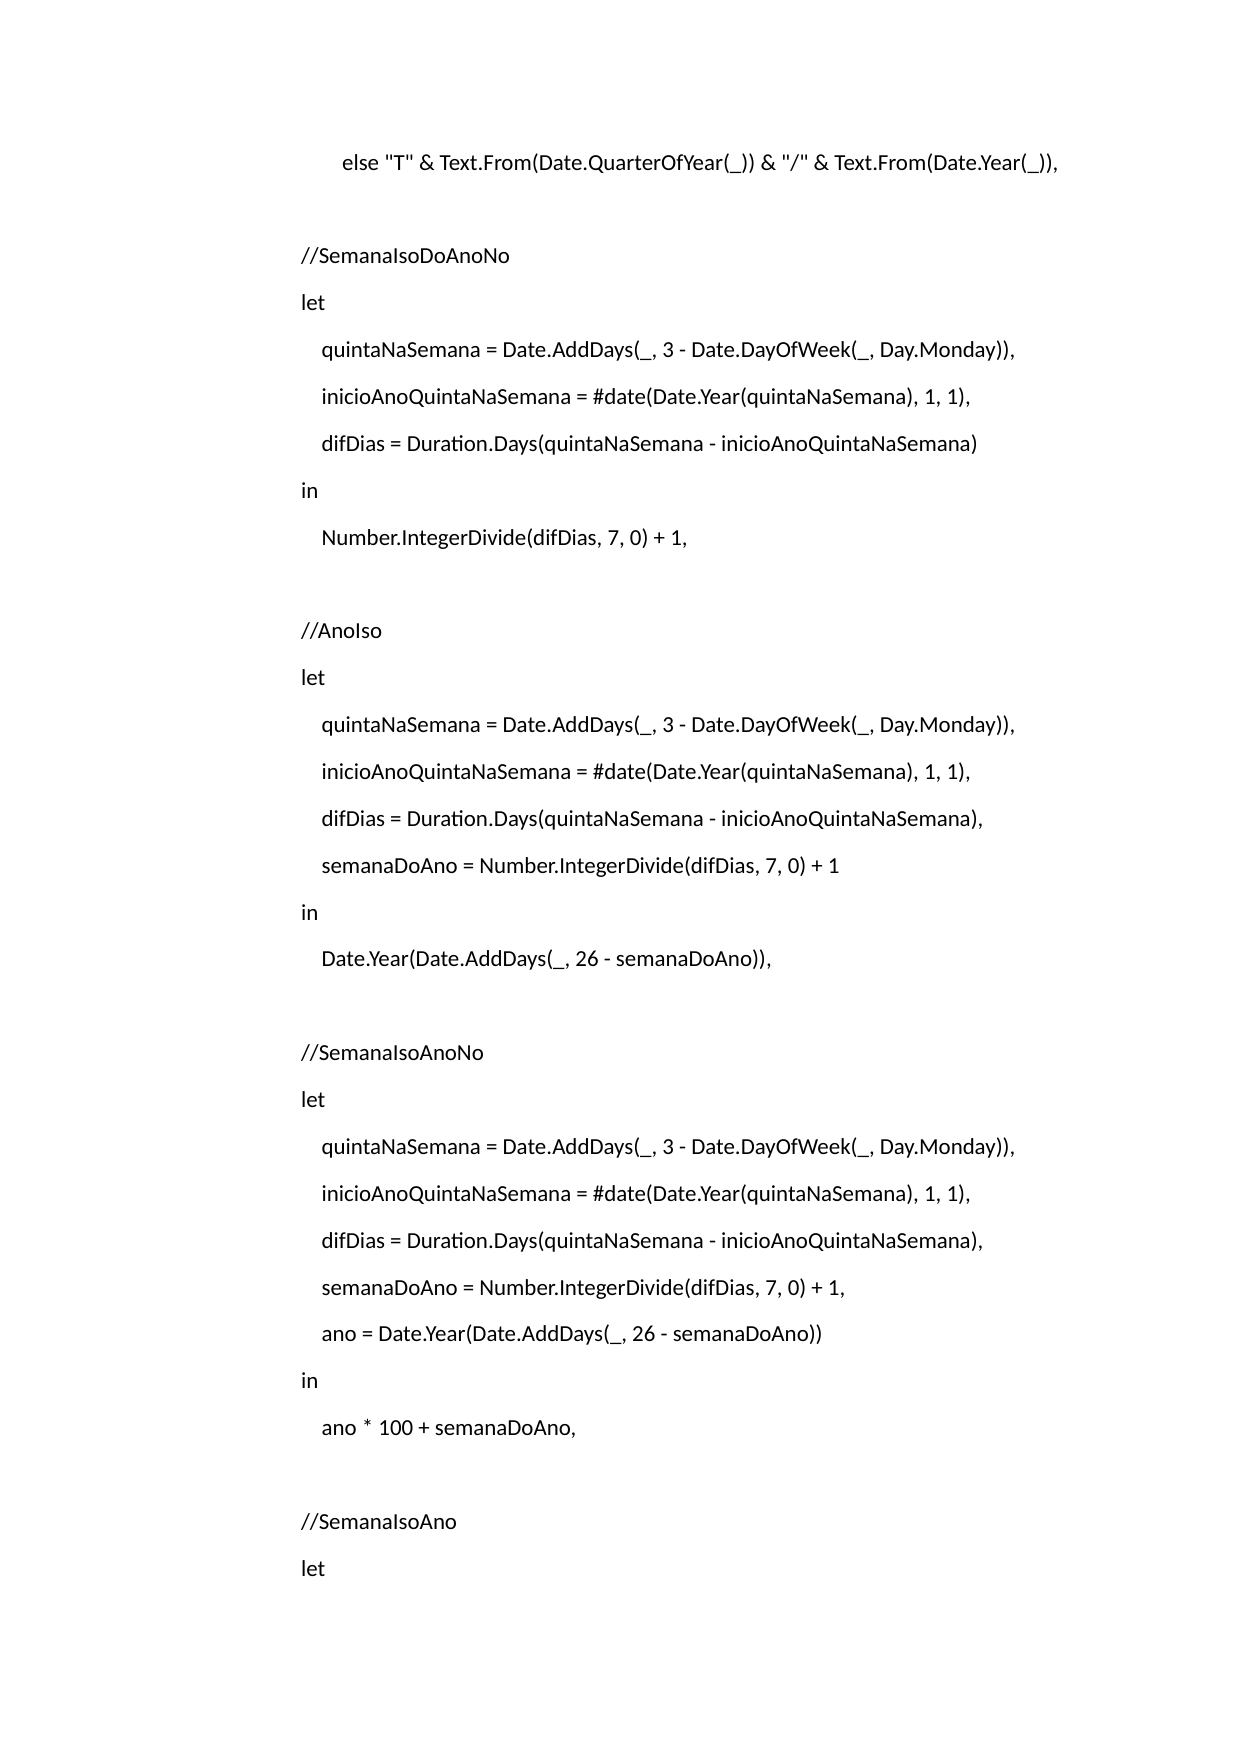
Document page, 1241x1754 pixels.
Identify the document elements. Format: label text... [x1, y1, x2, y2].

text Date.Year(Date.AddDays(_, 26 - semanaDoAno)), [177, 944, 1063, 972]
text ano = Date.Year(Date.AddDays(_, 26 - semanaDoAno)) [177, 1319, 1063, 1347]
text //SemanaIsoDoAnoNo [177, 241, 1063, 269]
text in [177, 898, 1063, 926]
text quintaNaSemana = Date.AddDays(_, 3 - Date.DayOfWeek(_, Day.Monday)), [177, 1132, 1063, 1160]
text ano * 100 + semanaDoAno, [177, 1413, 1063, 1441]
text //SemanaIsoAnoNo [177, 1038, 1063, 1066]
text in [177, 1366, 1063, 1394]
text inicioAnoQuintaNaSemana = #date(Date.Year(quintaNaSemana), 1, 1), [177, 757, 1063, 785]
text Number.IntegerDivide(difDias, 7, 0) + 1, [177, 523, 1063, 551]
text inicioAnoQuintaNaSemana = #date(Date.Year(quintaNaSemana), 1, 1), [177, 1179, 1063, 1207]
text difDias = Duration.Days(quintaNaSemana - inicioAnoQuintaNaSemana) [177, 429, 1063, 457]
text quintaNaSemana = Date.AddDays(_, 3 - Date.DayOfWeek(_, Day.Monday)), [177, 710, 1063, 738]
text let [177, 1554, 1063, 1582]
text semanaDoAno = Number.IntegerDivide(difDias, 7, 0) + 1, [177, 1273, 1063, 1301]
text difDias = Duration.Days(quintaNaSemana - inicioAnoQuintaNaSemana), [177, 804, 1063, 832]
text //SemanaIsoAno [177, 1507, 1063, 1535]
text //AnoIso [177, 616, 1063, 644]
text semanaDoAno = Number.IntegerDivide(difDias, 7, 0) + 1 [177, 851, 1063, 879]
text quintaNaSemana = Date.AddDays(_, 3 - Date.DayOfWeek(_, Day.Monday)), [177, 335, 1063, 363]
text inicioAnoQuintaNaSemana = #date(Date.Year(quintaNaSemana), 1, 1), [177, 382, 1063, 410]
text in [177, 476, 1063, 504]
text else "T" & Text.From(Date.QuarterOfYear(_)) & "/" & Text.From(Date.Year(_)), [177, 148, 1063, 176]
text let [177, 288, 1063, 316]
text let [177, 1085, 1063, 1113]
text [177, 1226, 1063, 1254]
text let [177, 663, 1063, 691]
